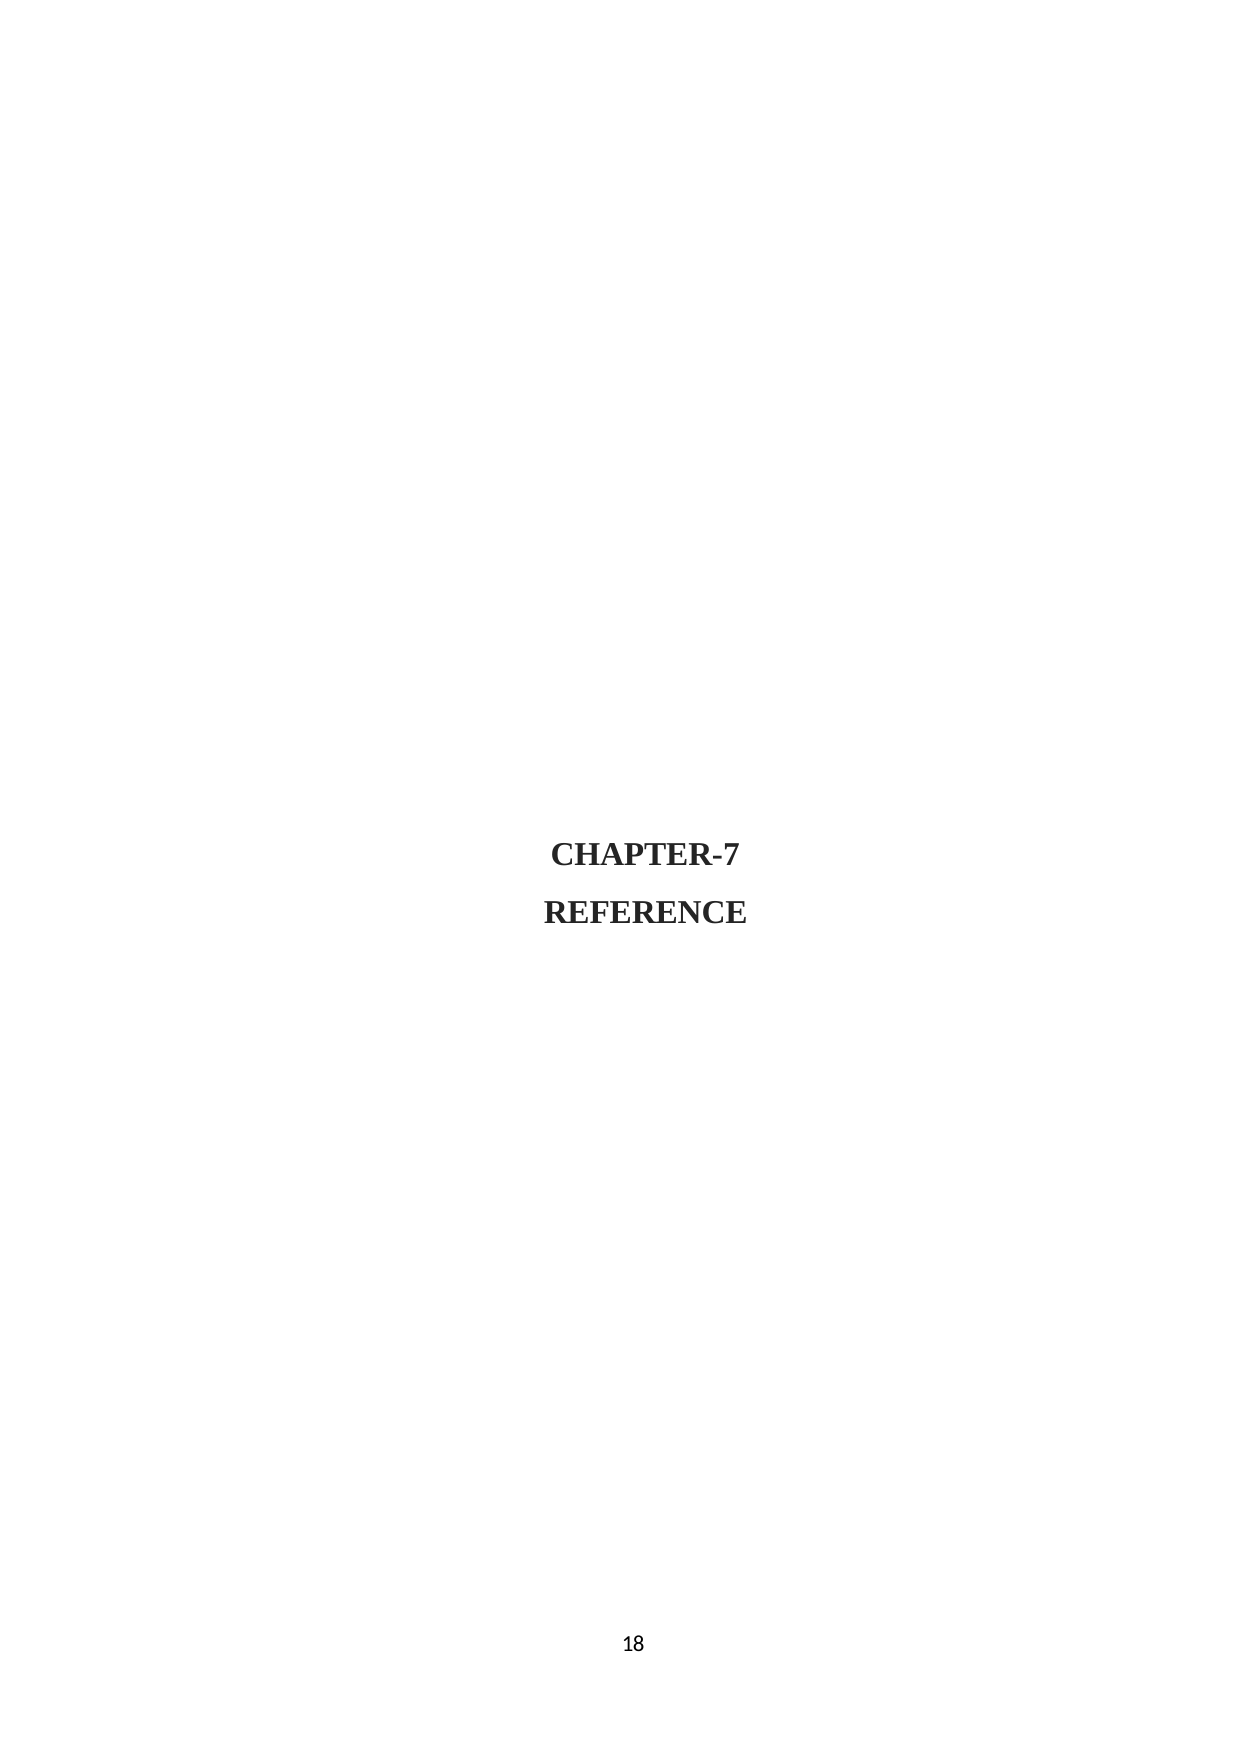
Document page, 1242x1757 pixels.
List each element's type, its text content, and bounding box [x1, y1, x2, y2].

text CHAPTER-7 [114, 834, 1176, 873]
text REFERENCE [114, 892, 1176, 930]
